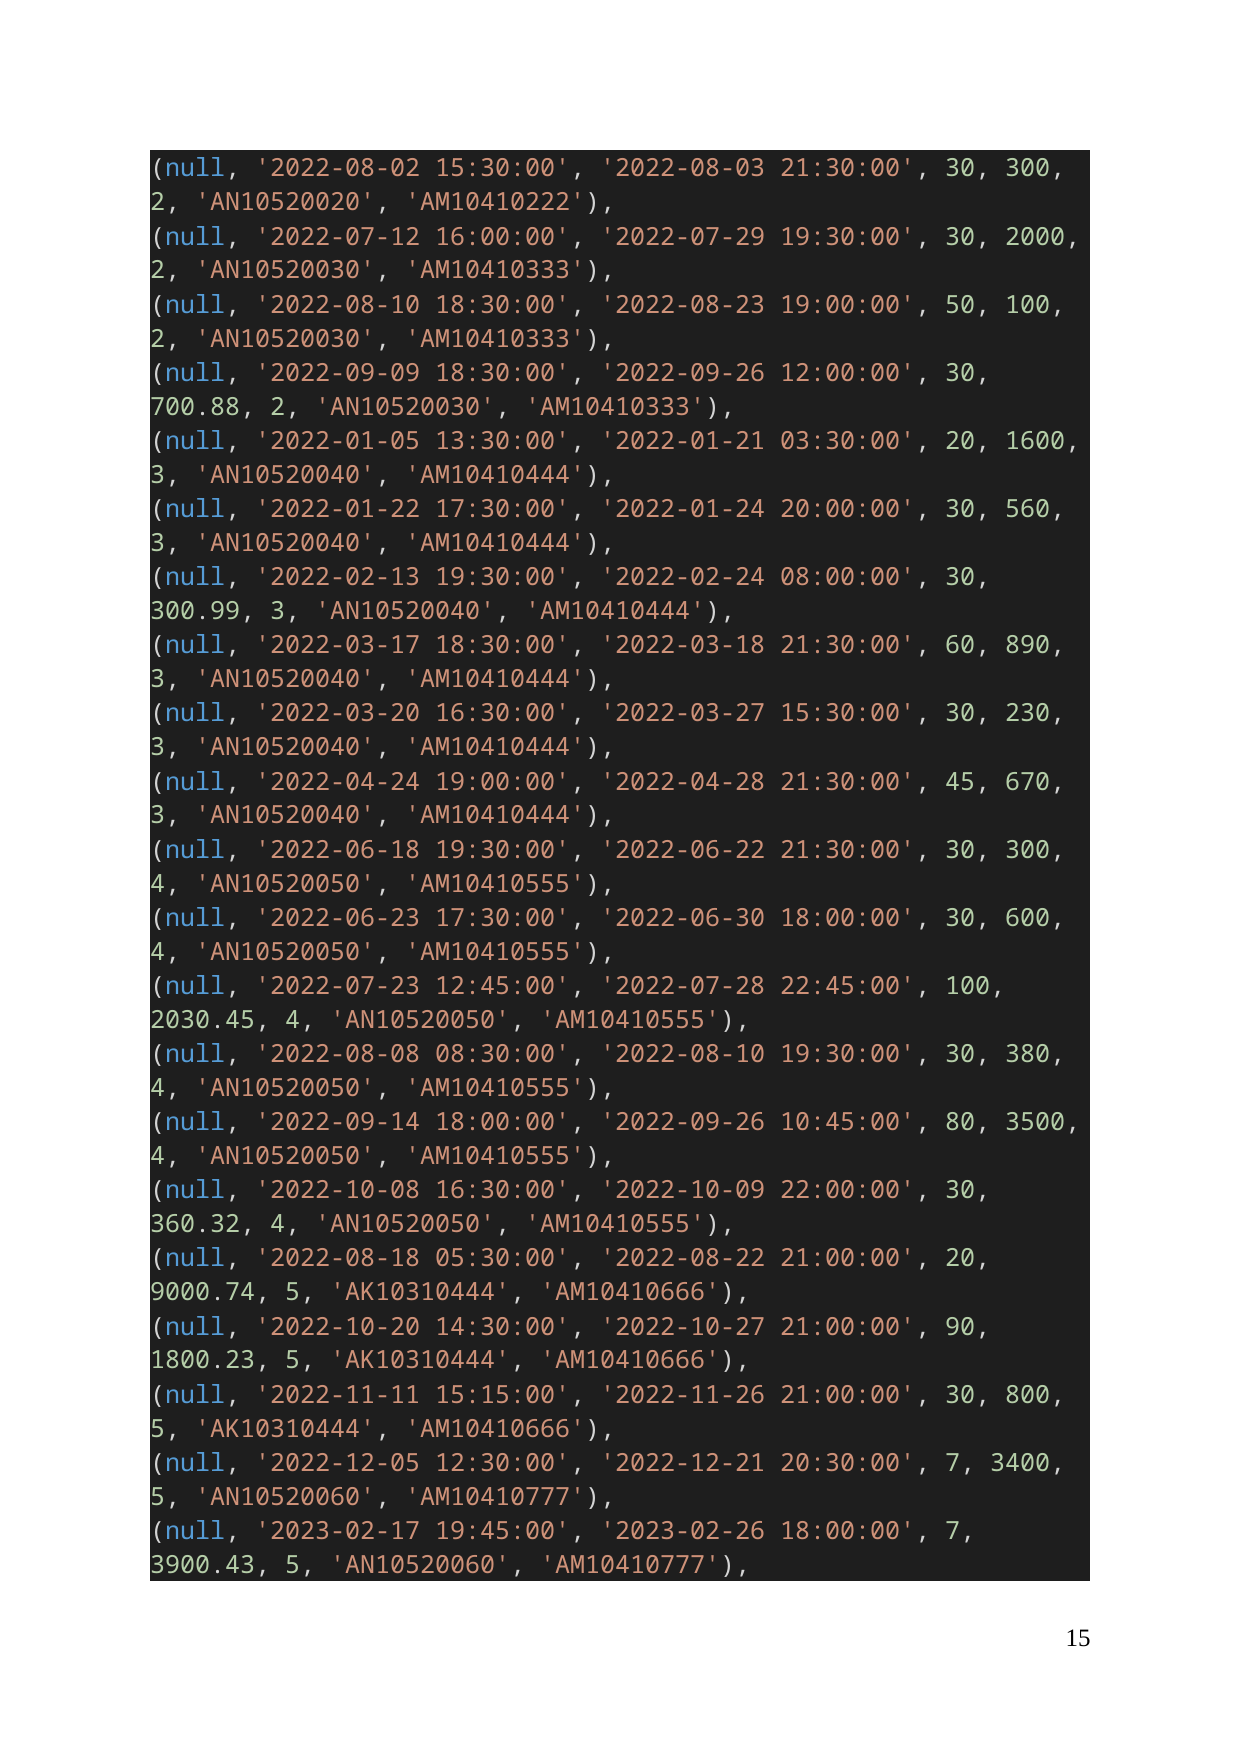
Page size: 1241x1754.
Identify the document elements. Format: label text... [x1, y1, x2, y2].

text (null, '2022-12-05 12:30:00', '2022-12-21 20:30:00', 7, 3400, 5, 'AN10520060', 'AM10410777'), [150, 1444, 1090, 1512]
text (null, '2022-06-18 19:30:00', '2022-06-22 21:30:00', 30, 300, 4, 'AN10520050', 'AM10410555'), [150, 831, 1090, 899]
text (null, '2022-03-20 16:30:00', '2022-03-27 15:30:00', 30, 230, 3, 'AN10520040', 'AM10410444'), [150, 695, 1090, 763]
text (null, '2022-09-09 18:30:00', '2022-09-26 12:00:00', 30, 700.88, 2, 'AN10520030', 'AM10410333'), [150, 354, 1090, 422]
text (null, '2022-02-13 19:30:00', '2022-02-24 08:00:00', 30, 300.99, 3, 'AN10520040', 'AM10410444'), [150, 559, 1090, 627]
text (null, '2022-01-05 13:30:00', '2022-01-21 03:30:00', 20, 1600, 3, 'AN10520040', 'AM10410444'), [150, 422, 1090, 491]
text (null, '2022-08-02 15:30:00', '2022-08-03 21:30:00', 30, 300, 2, 'AN10520020', 'AM10410222'), [150, 150, 1090, 218]
text (null, '2023-02-17 19:45:00', '2023-02-26 18:00:00', 7, 3900.43, 5, 'AN10520060', 'AM10410777'), [150, 1512, 1090, 1581]
text (null, '2022-07-12 16:00:00', '2022-07-29 19:30:00', 30, 2000, 2, 'AN10520030', 'AM10410333'), [150, 218, 1090, 286]
text (null, '2022-07-23 12:45:00', '2022-07-28 22:45:00', 100, 2030.45, 4, 'AN10520050', 'AM10410555'), [150, 967, 1090, 1036]
text (null, '2022-08-08 08:30:00', '2022-08-10 19:30:00', 30, 380, 4, 'AN10520050', 'AM10410555'), [150, 1036, 1090, 1104]
text (null, '2022-03-17 18:30:00', '2022-03-18 21:30:00', 60, 890, 3, 'AN10520040', 'AM10410444'), [150, 627, 1090, 695]
text (null, '2022-10-08 16:30:00', '2022-10-09 22:00:00', 30, 360.32, 4, 'AN10520050', 'AM10410555'), [150, 1172, 1090, 1240]
text (null, '2022-08-18 05:30:00', '2022-08-22 21:00:00', 20, 9000.74, 5, 'AK10310444', 'AM10410666'), [150, 1240, 1090, 1308]
text (null, '2022-10-20 14:30:00', '2022-10-27 21:00:00', 90, 1800.23, 5, 'AK10310444', 'AM10410666'), [150, 1308, 1090, 1376]
text (null, '2022-01-22 17:30:00', '2022-01-24 20:00:00', 30, 560, 3, 'AN10520040', 'AM10410444'), [150, 491, 1090, 559]
text (null, '2022-06-23 17:30:00', '2022-06-30 18:00:00', 30, 600, 4, 'AN10520050', 'AM10410555'), [150, 899, 1090, 967]
text (null, '2022-04-24 19:00:00', '2022-04-28 21:30:00', 45, 670, 3, 'AN10520040', 'AM10410444'), [150, 763, 1090, 831]
text (null, '2022-08-10 18:30:00', '2022-08-23 19:00:00', 50, 100, 2, 'AN10520030', 'AM10410333'), [150, 286, 1090, 354]
text (null, '2022-11-11 15:15:00', '2022-11-26 21:00:00', 30, 800, 5, 'AK10310444', 'AM10410666'), [150, 1376, 1090, 1444]
text (null, '2022-09-14 18:00:00', '2022-09-26 10:45:00', 80, 3500, 4, 'AN10520050', 'AM10410555'), [150, 1104, 1090, 1172]
